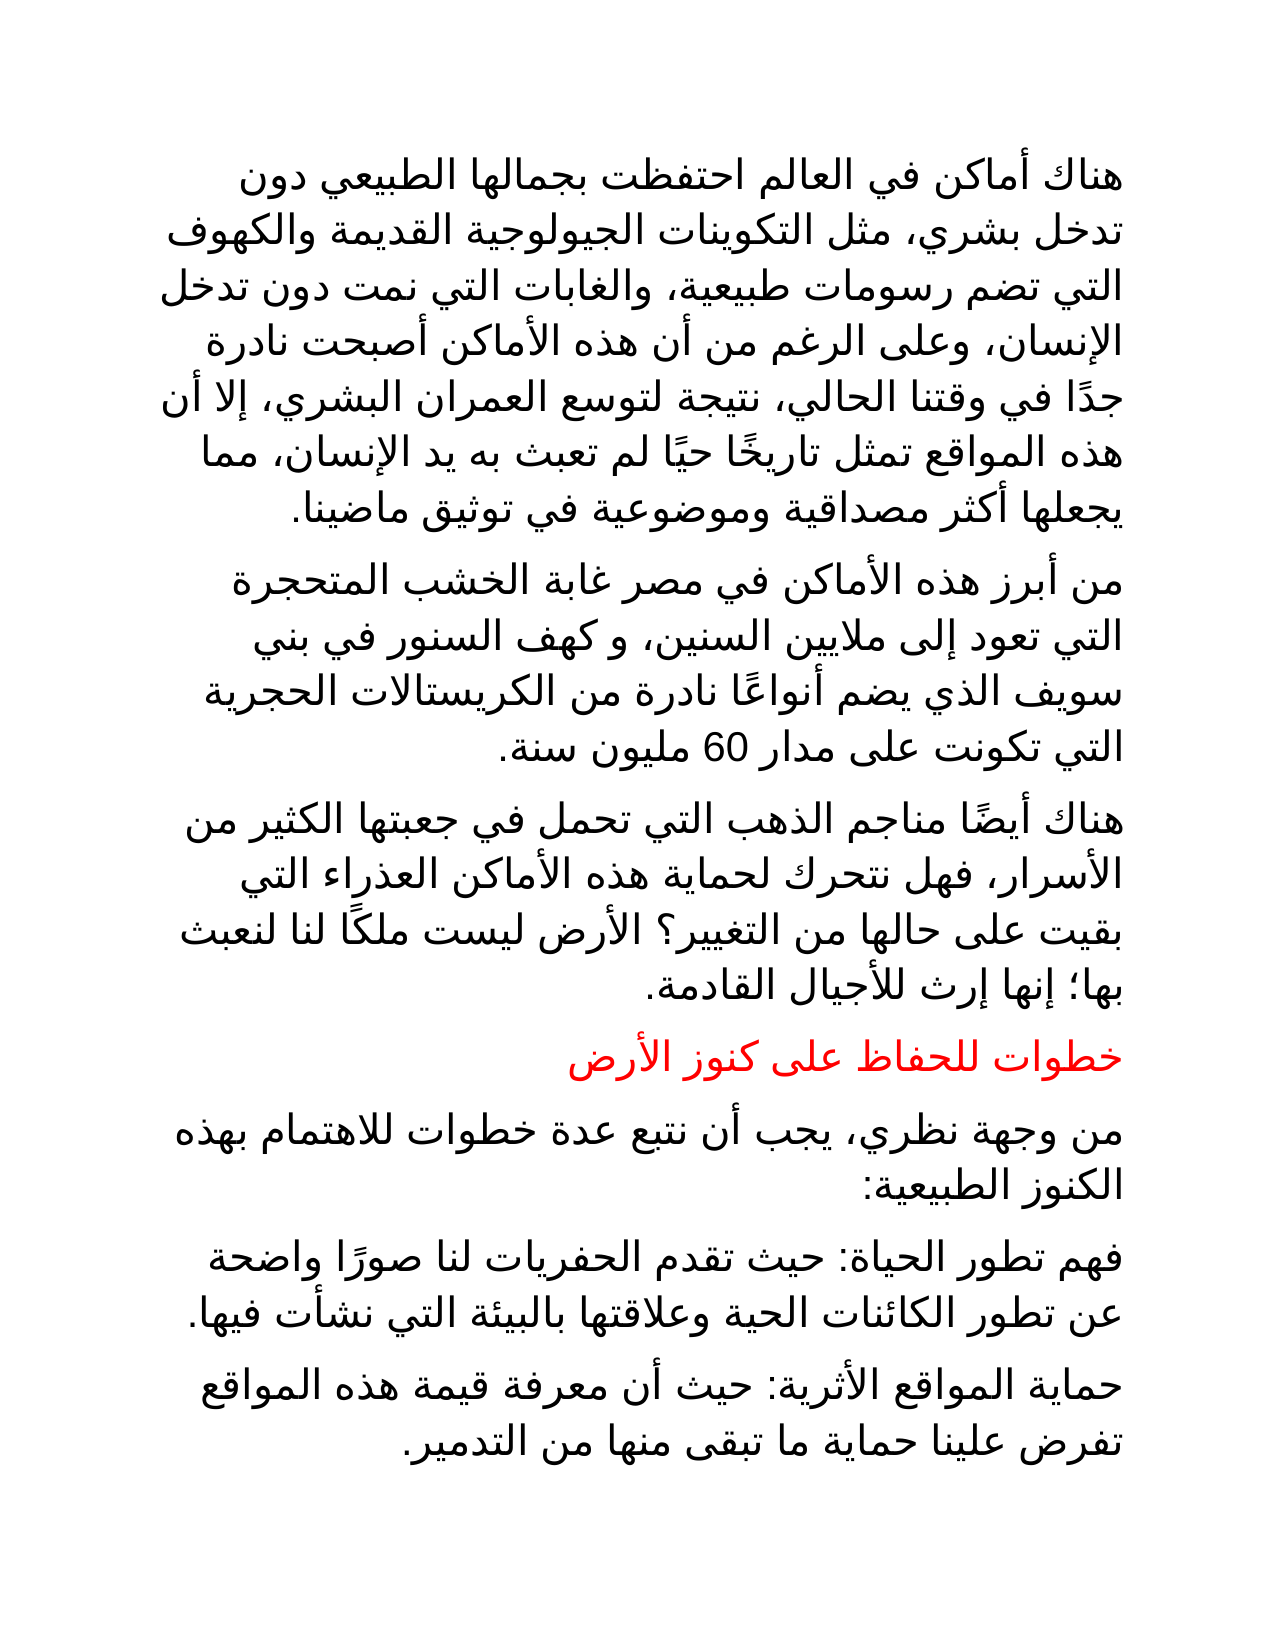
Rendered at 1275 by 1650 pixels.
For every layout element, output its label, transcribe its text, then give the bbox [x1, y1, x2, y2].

text هناك أماكن في العالم احتفظت بجمالها الطبيعي دون تدخل بشري، مثل التكوينات الجيولوجية القديمة والكهوف التي تضم رسومات طبيعية، والغابات التي نمت دون تدخل الإنسان، وعلى الرغم من أن هذه الأماكن أصبحت نادرة جدًا في وقتنا الحالي، نتيجة لتوسع العمران البشري، إلا أن هذه المواقع تمثل تاريخًا حيًا لم تعبث به يد الإنسان، مما يجعلها أكثر مصداقية وموضوعية في توثيق ماضينا. [150, 150, 1125, 531]
text فهم تطور الحياة: حيث تقدم الحفريات لنا صورًا واضحة عن تطور الكائنات الحية وعلاقتها بالبيئة التي نشأت فيها. [150, 1233, 1125, 1336]
text هناك أيضًا مناجم الذهب التي تحمل في جعبتها الكثير من الأسرار، فهل نتحرك لحماية هذه الأماكن العذراء التي بقيت على حالها من التغيير؟ الأرض ليست ملكًا لنا لنعبث بها؛ إنها إرث للأجيال القادمة. [150, 794, 1125, 1008]
text خطوات للحفاظ على كنوز الأرض [150, 1033, 1125, 1081]
text حماية المواقع الأثرية: حيث أن معرفة قيمة هذه المواقع تفرض علينا حماية ما تبقى منها من التدمير. [150, 1360, 1125, 1464]
text من أبرز هذه الأماكن في مصر غابة الخشب المتحجرة التي تعود إلى ملايين السنين، و كهف السنور في بني سويف الذي يضم أنواعًا نادرة من الكريستالات الحجرية التي تكونت على مدار 60 مليون سنة. [150, 555, 1125, 770]
text من وجهة نظري، يجب أن نتبع عدة خطوات للاهتمام بهذه الكنوز الطبيعية: [150, 1105, 1125, 1208]
